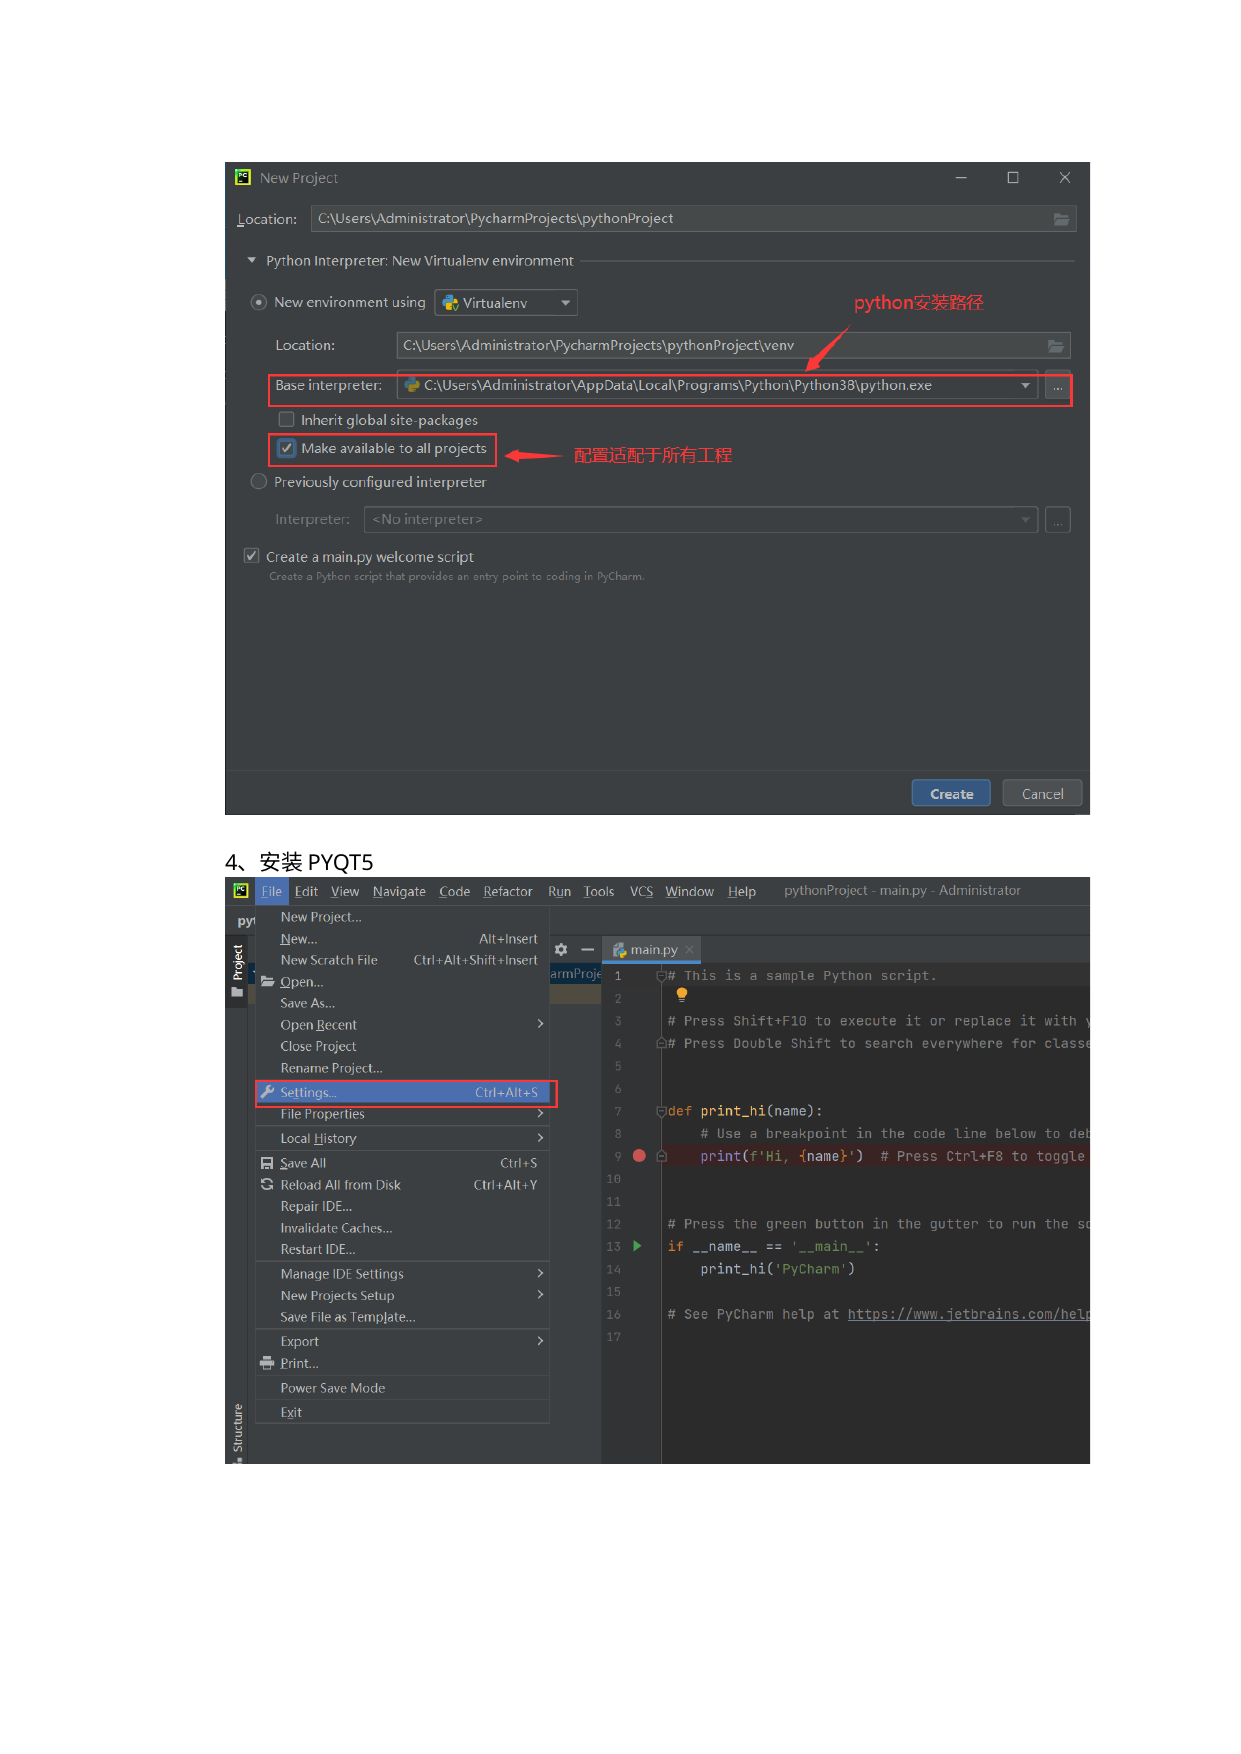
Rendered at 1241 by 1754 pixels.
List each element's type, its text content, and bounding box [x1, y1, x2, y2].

picture [225, 877, 1091, 1464]
picture [225, 162, 1091, 815]
list 4、安装PYQT5 [225, 844, 1053, 877]
